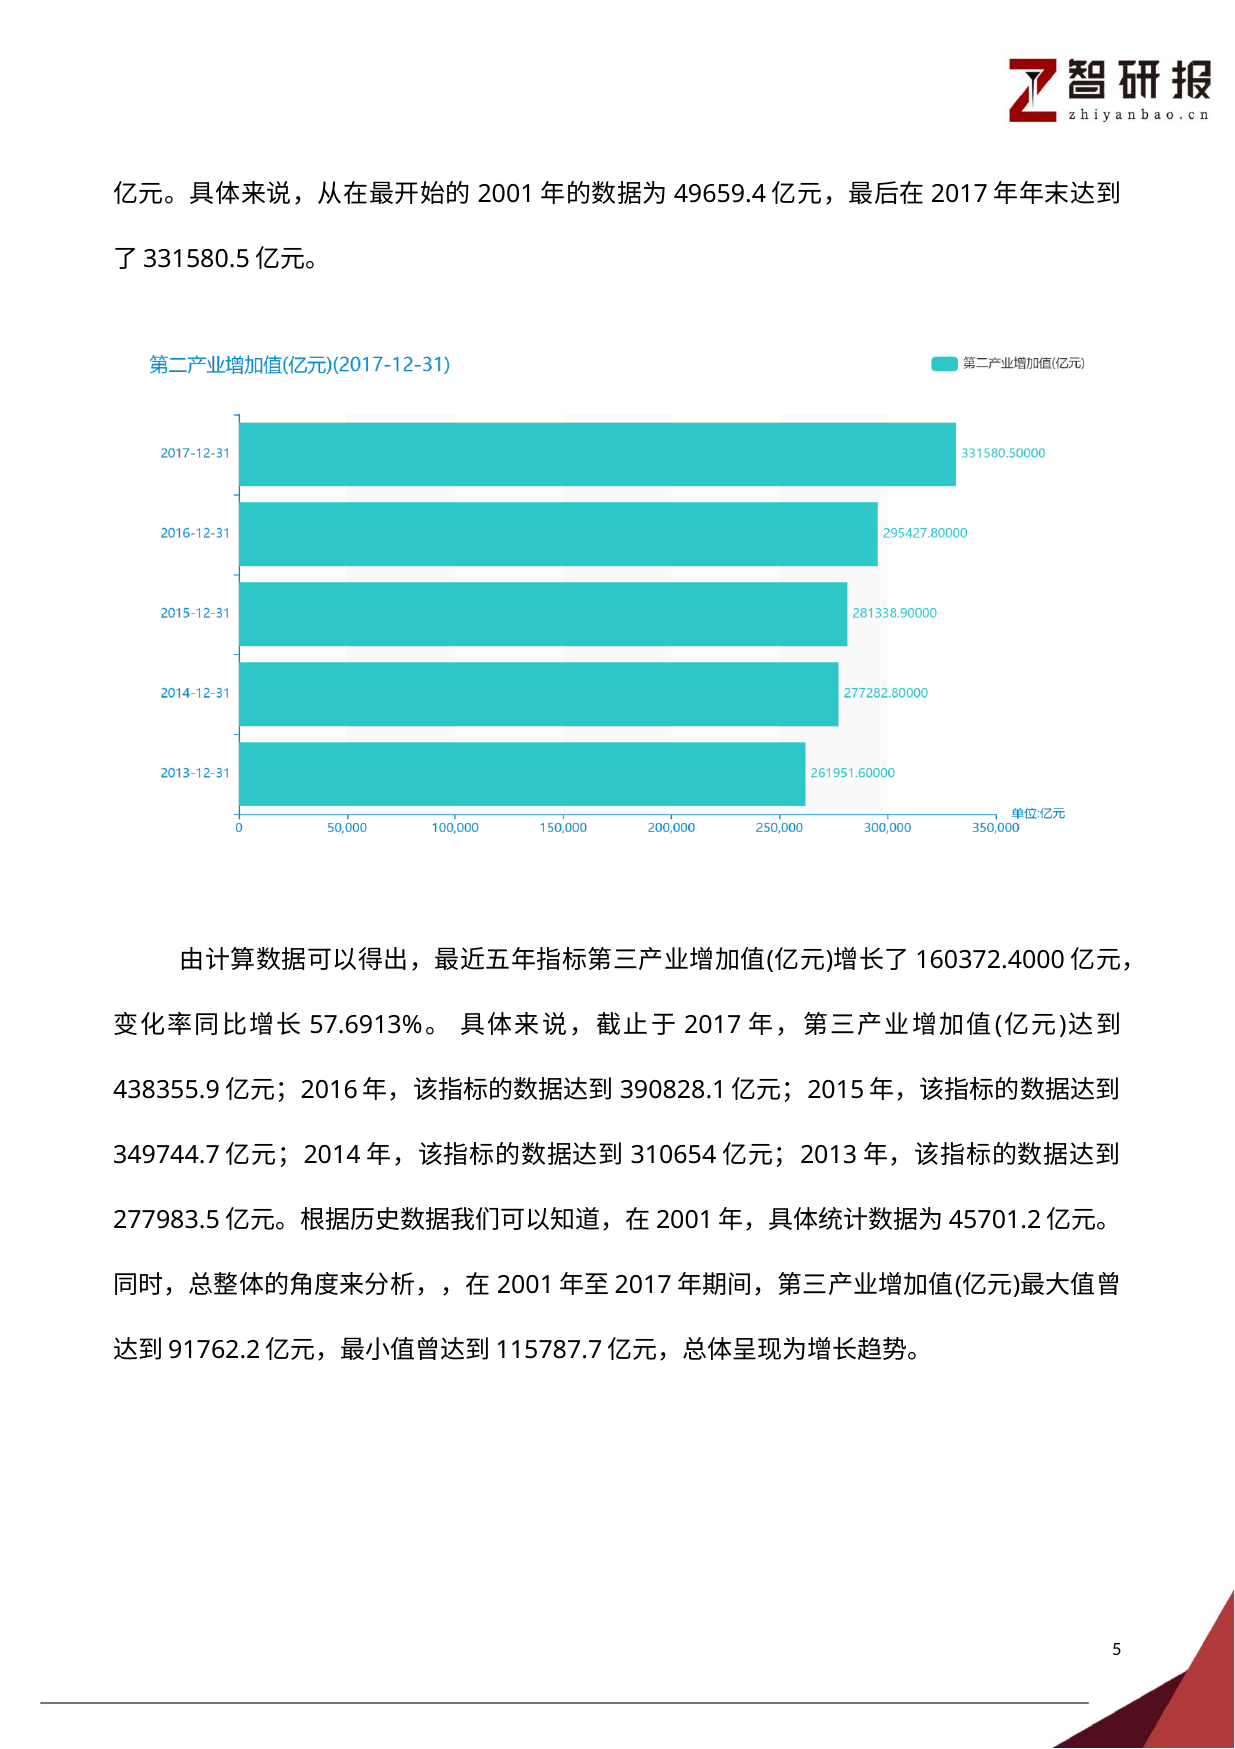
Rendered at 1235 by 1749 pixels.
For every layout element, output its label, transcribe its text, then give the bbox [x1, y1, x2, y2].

picture [0, 0, 1235, 1748]
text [113, 159, 1121, 289]
text 由计算数据可以得出，最近五年指标第三产业增加值(亿元)增长了160372.4000亿元，变化率同比增长57.6913%。 具体来说，截止于2017年，第三产业增加值(亿元)达到438355.9亿元；2016年，该指标的数据达到390828.1亿元；2015年，该指标的数据达到349744.7亿元；2014年，该指标的数据达到310654亿元；2013年，该指标的数据达到277983.5亿元。根据历史数据我们可以知道，在2001年，具体统计数据为45701.2亿元。同时，总整体的角度来分析，，在2001年至2017年期间，第三产业增加值(亿元)最大值曾达到91762.2亿元，最小值曾达到115787.7亿元，总体呈现为增长趋势。 [113, 925, 1121, 1380]
